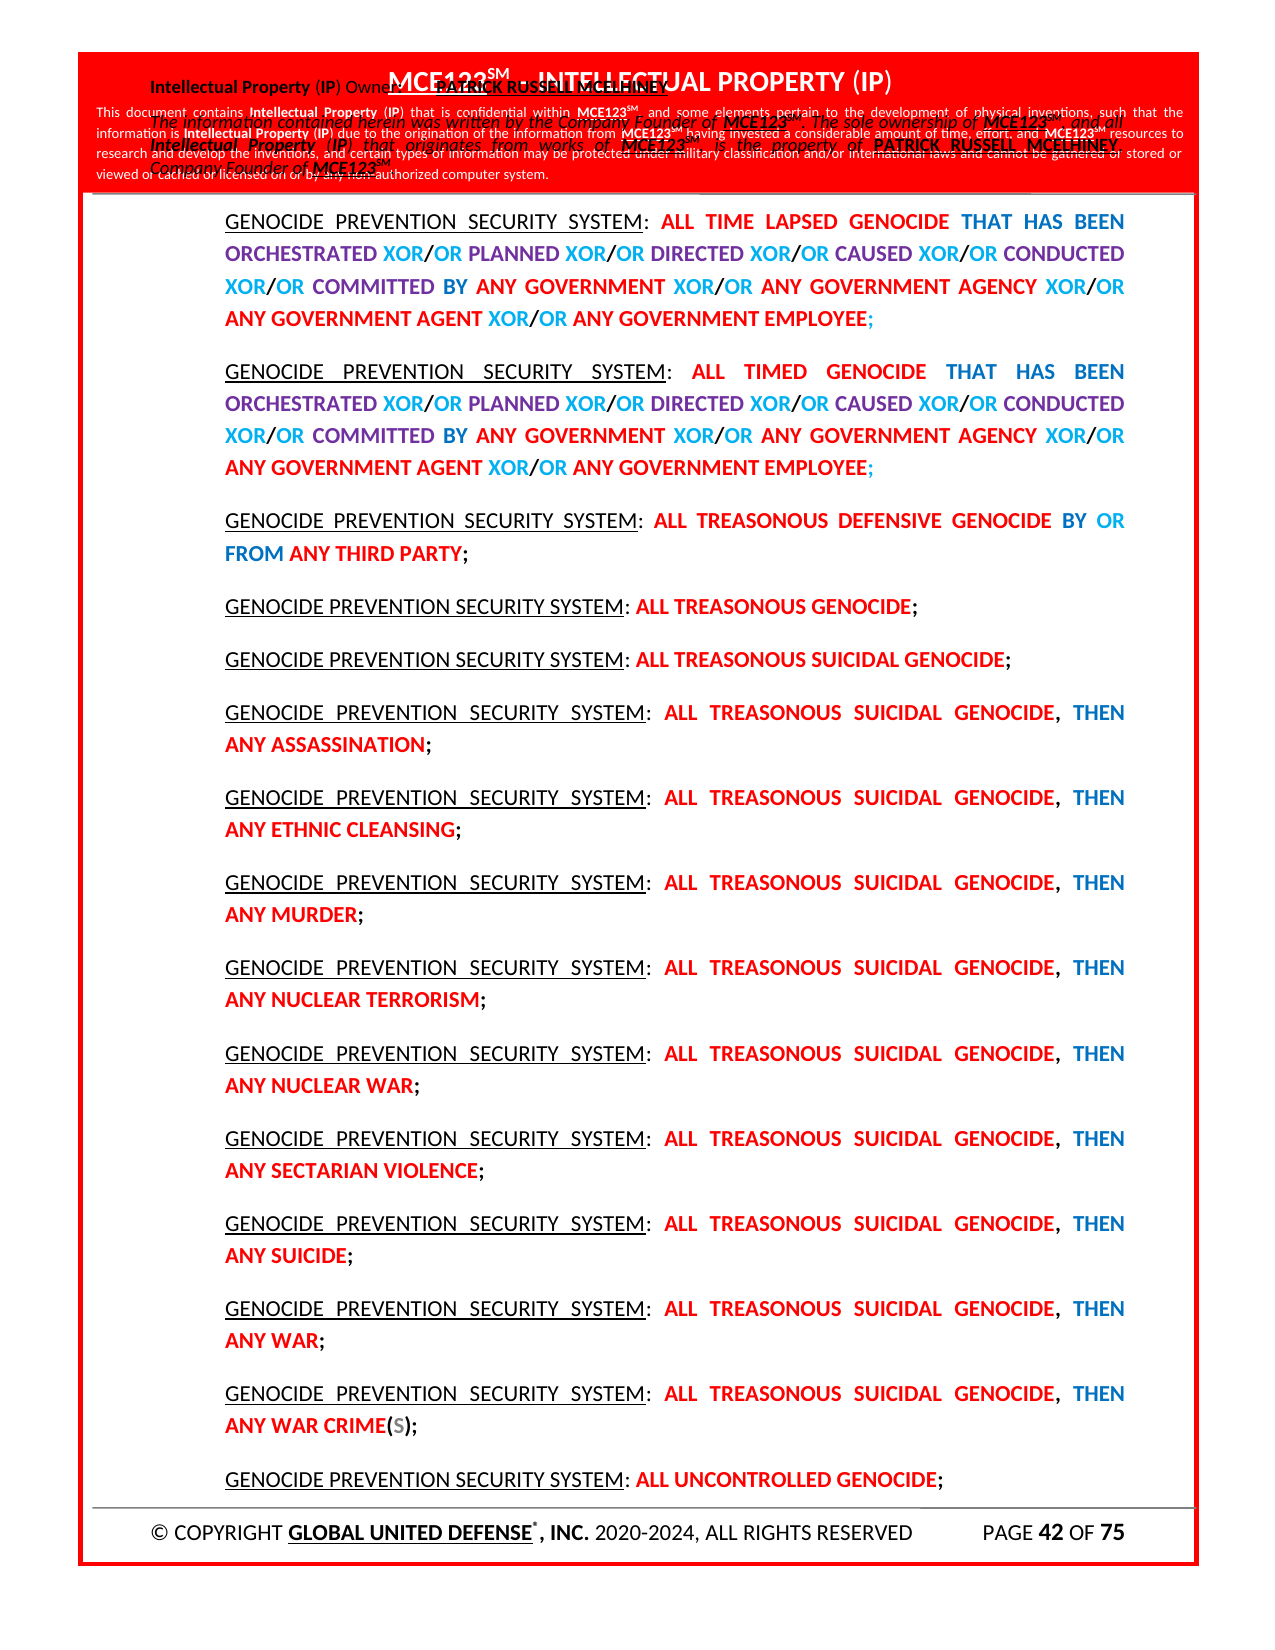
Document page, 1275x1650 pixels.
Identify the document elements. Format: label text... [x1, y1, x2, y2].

text GENOCIDE PREVENTION SECURITY SYSTEM: ALL TREASONOUS SUICIDAL GENOCIDE, THEN ANY ETHNIC CLEANSING; [225, 783, 1125, 843]
text GENOCIDE PREVENTION SECURITY SYSTEM: ALL TREASONOUS GENOCIDE; [225, 592, 1125, 620]
text GENOCIDE PREVENTION SECURITY SYSTEM: ALL TREASONOUS SUICIDAL GENOCIDE, THEN ANY NUCLEAR TERRORISM; [225, 953, 1125, 1014]
text GENOCIDE PREVENTION SECURITY SYSTEM: ALL TIME LAPSED GENOCIDE THAT HAS BEEN ORCHESTRATED XOR/OR PLANNED XOR/OR DIRECTED XOR/OR CAUSED XOR/OR CONDUCTED XOR/OR COMMITTED BY ANY GOVERNMENT XOR/OR ANY GOVERNMENT AGENCY XOR/OR ANY GOVERNMENT AGENT XOR/OR ANY GOVERNMENT EMPLOYEE; [225, 207, 1125, 332]
text GENOCIDE PREVENTION SECURITY SYSTEM: ALL TREASONOUS SUICIDAL GENOCIDE, THEN ANY MURDER; [225, 868, 1125, 928]
text GENOCIDE PREVENTION SECURITY SYSTEM: ALL TREASONOUS DEFENSIVE GENOCIDE BY OR FROM ANY THIRD PARTY; [225, 507, 1125, 567]
text GENOCIDE PREVENTION SECURITY SYSTEM: ALL TREASONOUS SUICIDAL GENOCIDE, THEN ANY SECTARIAN VIOLENCE; [225, 1124, 1125, 1184]
text GENOCIDE PREVENTION SECURITY SYSTEM: ALL TREASONOUS SUICIDAL GENOCIDE, THEN ANY NUCLEAR WAR; [225, 1039, 1125, 1099]
text GENOCIDE PREVENTION SECURITY SYSTEM: ALL UNCONTROLLED GENOCIDE; [225, 1465, 1125, 1493]
text GENOCIDE PREVENTION SECURITY SYSTEM: ALL TREASONOUS SUICIDAL GENOCIDE, THEN ANY SUICIDE; [225, 1209, 1125, 1269]
text GENOCIDE PREVENTION SECURITY SYSTEM: ALL TREASONOUS SUICIDAL GENOCIDE, THEN ANY ASSASSINATION; [225, 698, 1125, 758]
text GENOCIDE PREVENTION SECURITY SYSTEM: ALL TIMED GENOCIDE THAT HAS BEEN ORCHESTRATED XOR/OR PLANNED XOR/OR DIRECTED XOR/OR CAUSED XOR/OR CONDUCTED XOR/OR COMMITTED BY ANY GOVERNMENT XOR/OR ANY GOVERNMENT AGENCY XOR/OR ANY GOVERNMENT AGENT XOR/OR ANY GOVERNMENT EMPLOYEE; [225, 357, 1125, 482]
text GENOCIDE PREVENTION SECURITY SYSTEM: ALL TREASONOUS SUICIDAL GENOCIDE, THEN ANY WAR; [225, 1294, 1125, 1354]
text GENOCIDE PREVENTION SECURITY SYSTEM: ALL TREASONOUS SUICIDAL GENOCIDE, THEN ANY WAR CRIME(S); [225, 1379, 1125, 1440]
text GENOCIDE PREVENTION SECURITY SYSTEM: ALL TREASONOUS SUICIDAL GENOCIDE; [225, 645, 1125, 673]
